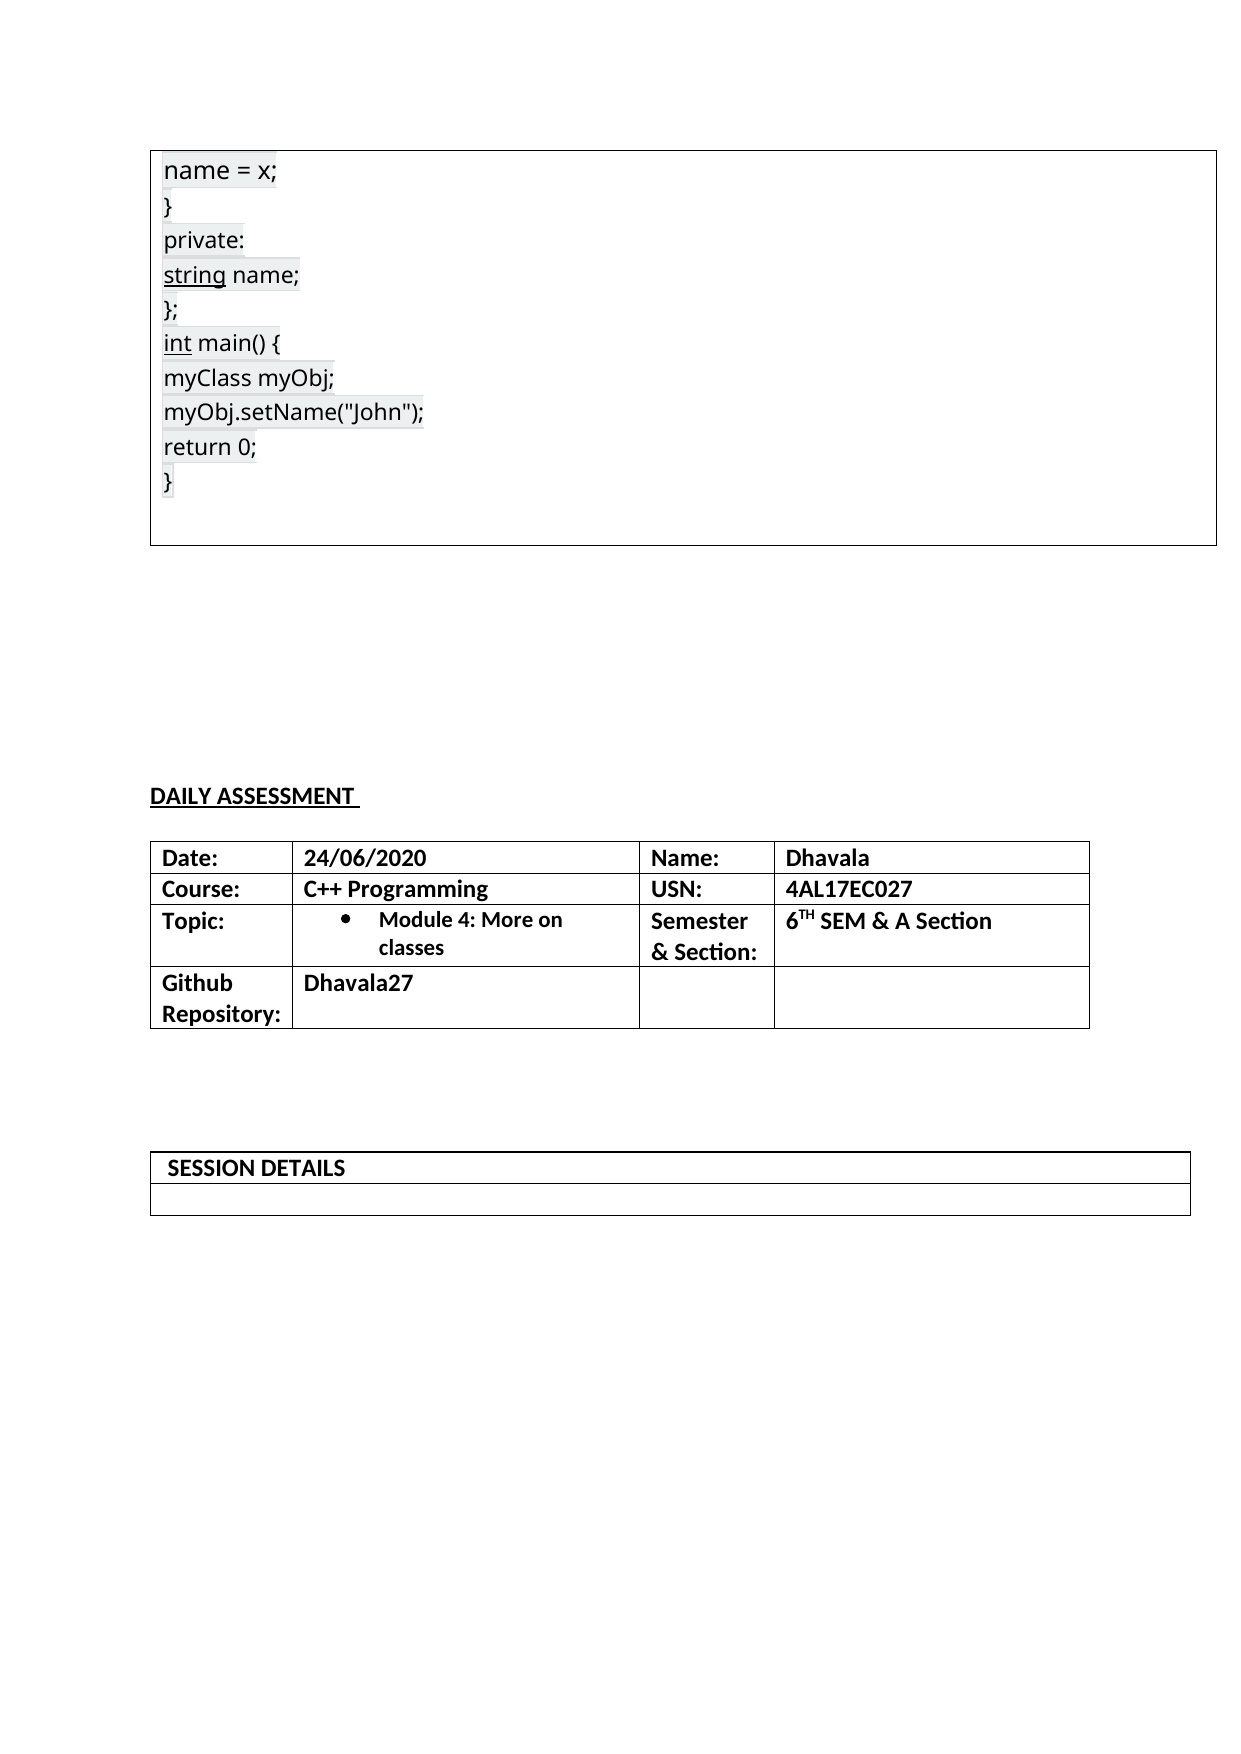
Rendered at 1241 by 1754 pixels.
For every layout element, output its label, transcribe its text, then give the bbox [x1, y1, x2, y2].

table_cell Topic: [151, 905, 292, 966]
table_cell Dhavala27 [293, 967, 639, 1028]
table_header Name: [640, 842, 774, 872]
table_cell USN: [640, 874, 774, 904]
table_cell Github Repository: [151, 967, 292, 1028]
table_cell Module 4: More on classes [293, 905, 639, 966]
table_cell 6TH SEM & A Section [775, 905, 1089, 966]
table_cell [775, 967, 1089, 1028]
table_header SESSION DETAILS [151, 1153, 1190, 1183]
table_cell Semester & Section: [640, 905, 774, 966]
table_cell [640, 967, 774, 1028]
table_header Dhavala [775, 842, 1089, 872]
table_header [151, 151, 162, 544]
table_cell [151, 1184, 1190, 1214]
table_cell 4AL17EC027 [775, 874, 1089, 904]
table_header Date: [151, 842, 292, 872]
table_header 24/06/2020 [293, 842, 639, 872]
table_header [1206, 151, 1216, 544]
text DAILY ASSESSMENT [150, 780, 1090, 810]
table_cell C++ Programming [293, 874, 639, 904]
table_cell Course: [151, 874, 292, 904]
